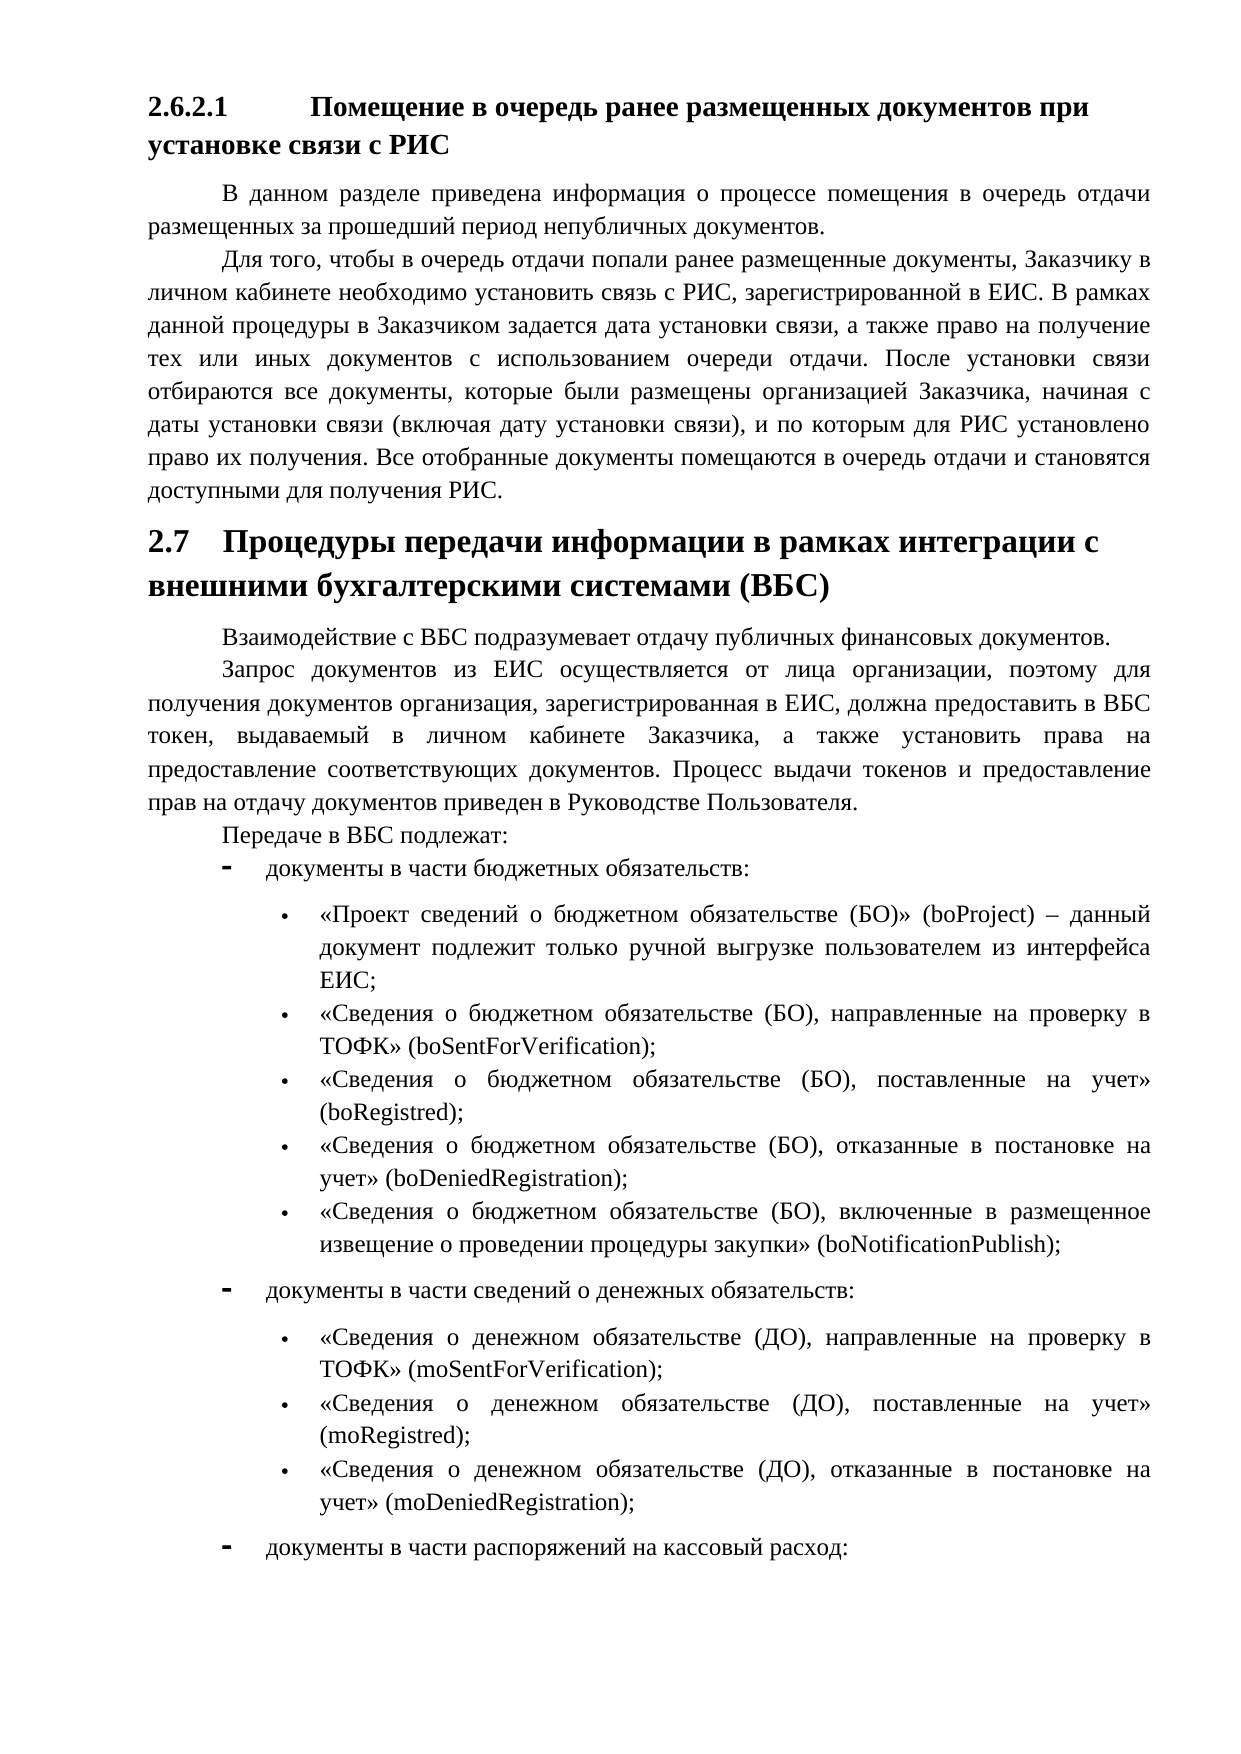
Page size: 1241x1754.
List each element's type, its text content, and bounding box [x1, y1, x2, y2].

text «Проект сведений о бюджетном обязательстве (БО)» (boProject) – данный документ подлежит только ручной выгрузке пользователем из интерфейса ЕИС; [282, 899, 1152, 994]
text «Сведения о денежном обязательстве (ДО), направленные на проверку в ТОФК» (moSentForVerification); [282, 1322, 1152, 1383]
text документы в части распоряжений на кассовый расход: [222, 1532, 1152, 1562]
text «Сведения о бюджетном обязательстве (БО), отказанные в постановке на учет» (boDeniedRegistration); [282, 1130, 1152, 1192]
subtitle Помещение в очередь ранее размещенных документов при установке связи с РИС [148, 89, 1152, 161]
text «Сведения о бюджетном обязательстве (БО), направленные на проверку в ТОФК» (boSentForVerification); [282, 998, 1152, 1060]
text Для того, чтобы в очередь отдачи попали ранее размещенные документы, Заказчику в личном кабинете необходимо установить связь с РИС, зарегистрированной в ЕИС. В рамках данной процедуры в Заказчиком задается дата установки связи, а также право на получение тех или иных документов с использованием очереди отдачи. После установки связи отбираются все документы, которые были размещены организацией Заказчика, начиная с даты установки связи (включая дату установки связи), и по которым для РИС установлено право их получения. Все отобранные документы помещаются в очередь отдачи и становятся доступными для получения РИС. [148, 244, 1152, 504]
text документы в части бюджетных обязательств: [222, 853, 1152, 882]
text «Сведения о денежном обязательстве (ДО), поставленные на учет» (moRegistred); [282, 1388, 1152, 1449]
text Передаче в ВБС подлежат: [148, 820, 1152, 848]
text Запрос документов из ЕИС осуществляется от лица организации, поэтому для получения документов организация, зарегистрированная в ЕИС, должна предоставить в ВБС токен, выдаваемый в личном кабинете Заказчика, а также установить права на предоставление соответствующих документов. Процесс выдачи токенов и предоставление прав на отдачу документов приведен в Руководстве Пользователя. [148, 654, 1152, 815]
text В данном разделе приведена информация о процессе помещения в очередь отдачи размещенных за прошедший период непубличных документов. [148, 178, 1152, 240]
text «Сведения о бюджетном обязательстве (БО), поставленные на учет» (boRegistred); [282, 1064, 1152, 1126]
text «Сведения о бюджетном обязательстве (БО), включенные в размещенное извещение о проведении процедуры закупки» (boNotificationPublish); [282, 1196, 1152, 1258]
subtitle Процедуры передачи информации в рамках интеграции с внешними бухгалтерскими системами (ВБС) [148, 521, 1152, 603]
text «Сведения о денежном обязательстве (ДО), отказанные в постановке на учет» (moDeniedRegistration); [282, 1454, 1152, 1515]
text Взаимодействие с ВБС подразумевает отдачу публичных финансовых документов. [148, 622, 1152, 650]
text документы в части сведений о денежных обязательств: [222, 1275, 1152, 1305]
